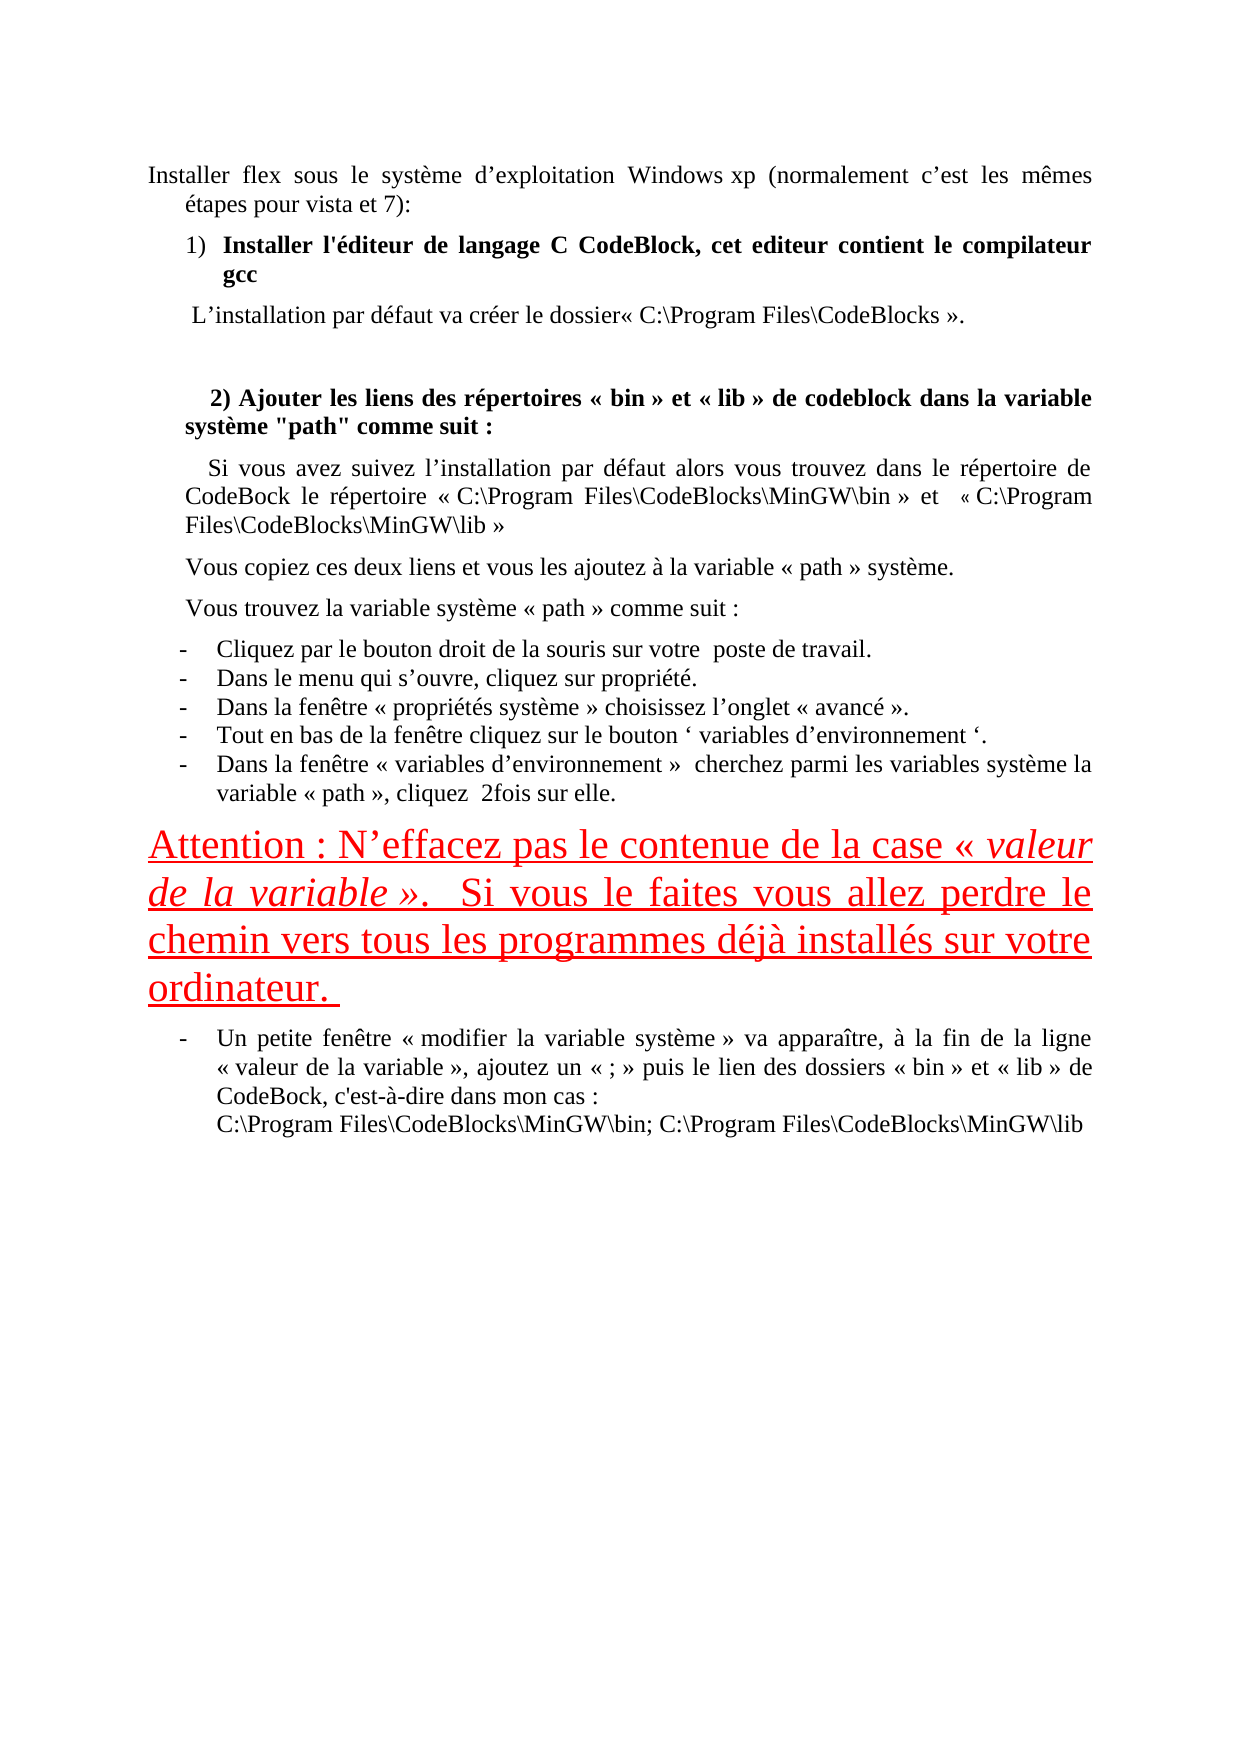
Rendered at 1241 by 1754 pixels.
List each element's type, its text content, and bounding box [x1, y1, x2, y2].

list Installer l'éditeur de langage C CodeBlock, cet editeur contient le compilateur gcc [185, 230, 1093, 288]
text Attention : N’effacez pas le contenue de la case « valeur de la variable ». Si vous le faites vous allez perdre le chemin vers tous les programmes déjà installés sur votre ordinateur. [148, 863, 1093, 908]
text Attention : N’effacez pas le contenue de la case « valeur de la variable ». Si vous le faites vous allez perdre le chemin vers tous les programmes déjà installés sur votre ordinateur. [148, 911, 1093, 1011]
list Cliquez par le bouton droit de la souris sur votre poste de travail. [179, 634, 1093, 663]
list Dans la fenêtre « variables d’environnement » cherchez parmi les variables système la variable « path », cliquez 2fois sur elle. [179, 749, 1093, 807]
list Dans la fenêtre « propriétés système » choisissez l’onglet « avancé ». [179, 692, 1093, 720]
text 2) Ajouter les liens des répertoires « bin » et « lib » de codeblock dans la variable système "path" comme suit : [148, 383, 1093, 440]
text Si vous avez suivez l’installation par défaut alors vous trouvez dans le répertoire de CodeBock le répertoire « C:\Program Files\CodeBlocks\MinGW\bin » et « C:\Program Files\CodeBlocks\MinGW\lib » [148, 453, 1093, 539]
text Vous copiez ces deux liens et vous les ajoutez à la variable « path » système. [148, 552, 1093, 580]
list C:\Program Files\CodeBlocks\MinGW\bin; C:\Program Files\CodeBlocks\MinGW\lib [216, 1109, 1093, 1138]
text L’installation par défaut va créer le dossier« C:\Program Files\CodeBlocks ». [185, 300, 1093, 329]
text Vous trouvez la variable système « path » comme suit : [148, 593, 1093, 622]
text Attention : N’effacez pas le contenue de la case « valeur de la variable ». Si vous le faites vous allez perdre le chemin vers tous les programmes déjà installés sur votre ordinateur. [148, 819, 1093, 861]
list Un petite fenêtre « modifier la variable système » va apparaître, à la fin de la ligne « valeur de la variable », ajoutez un « ; » puis le lien des dossiers « bin » et « lib » de CodeBock, c'est-à-dire dans mon cas : [179, 1023, 1093, 1109]
list Dans le menu qui s’ouvre, cliquez sur propriété. [179, 663, 1093, 692]
text Installer flex sous le système d’exploitation Windows xp (normalement c’est les mêmes étapes pour vista et 7): [148, 160, 1093, 218]
list Tout en bas de la fenêtre cliquez sur le bouton ‘ variables d’environnement ‘. [179, 720, 1093, 749]
